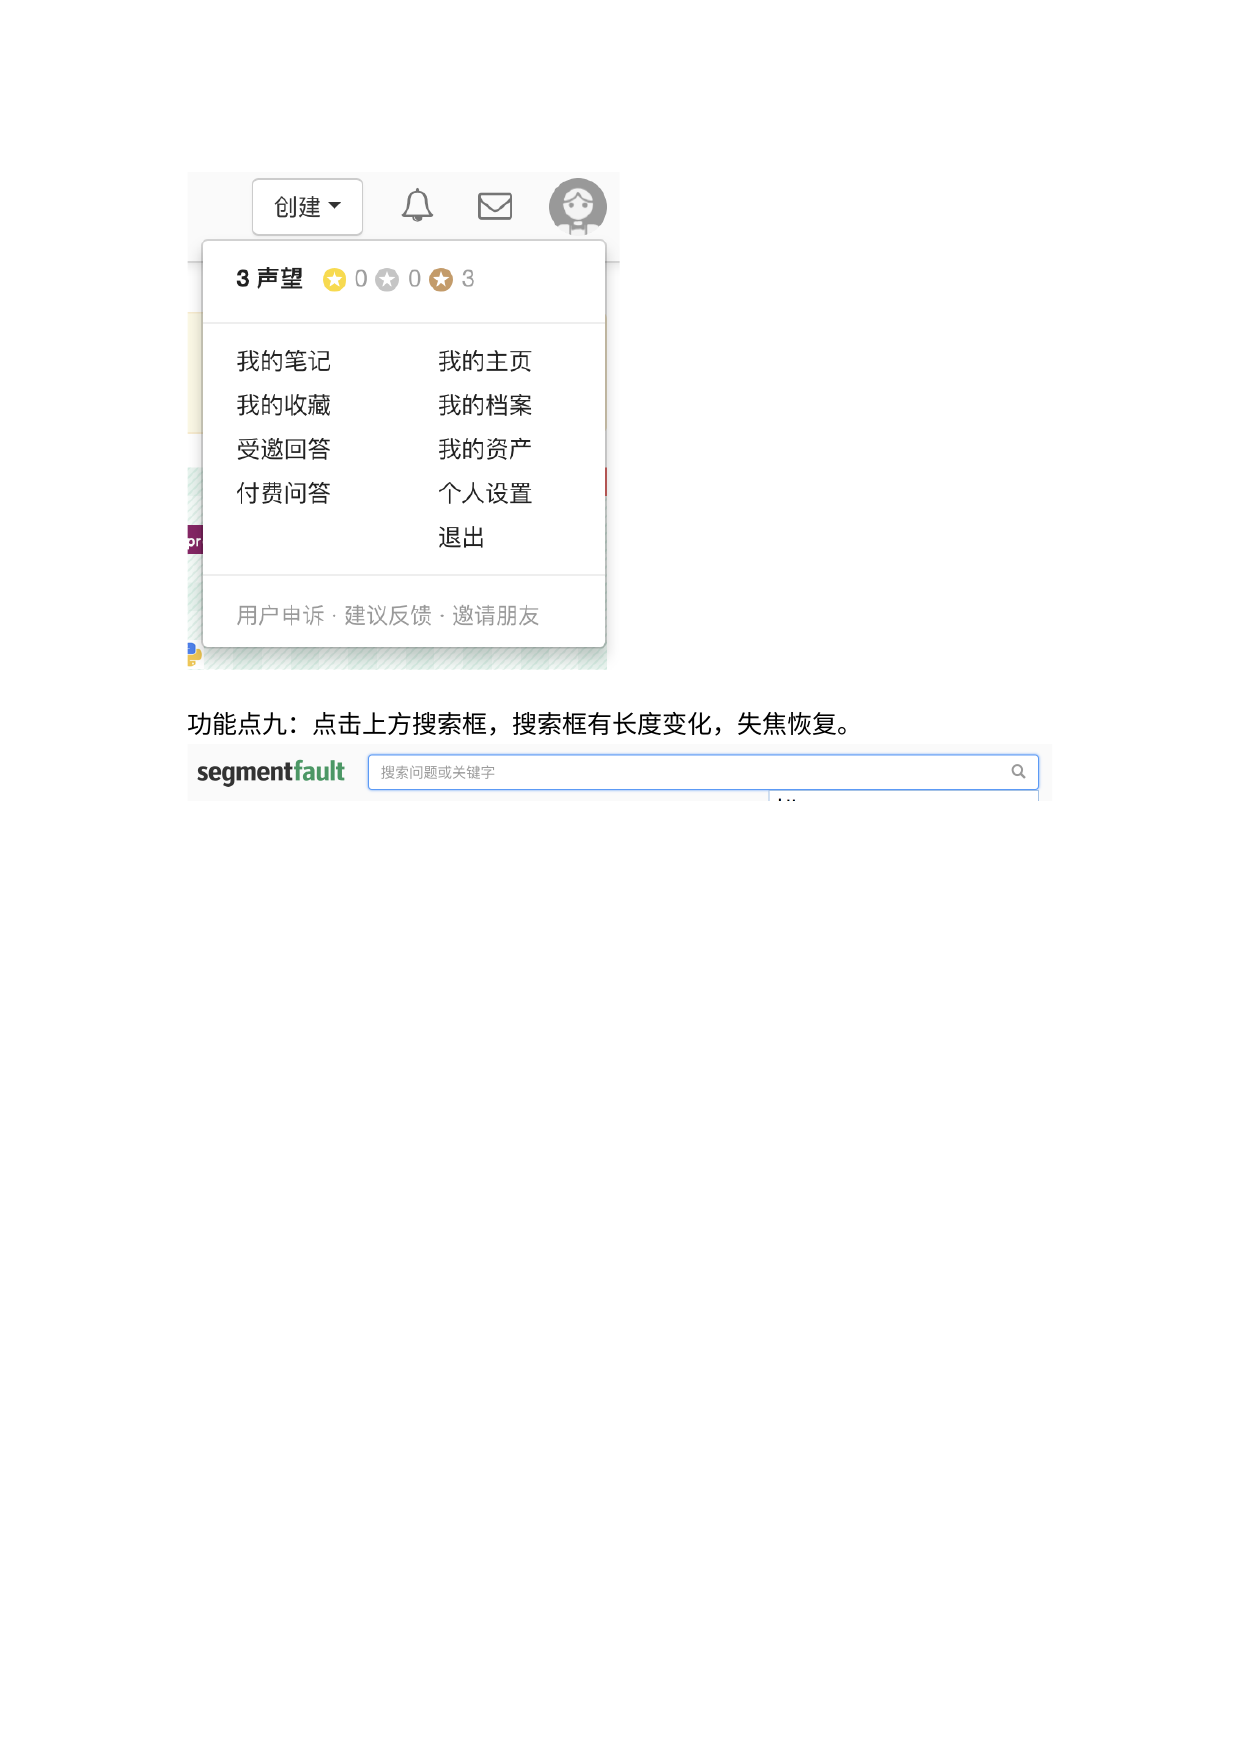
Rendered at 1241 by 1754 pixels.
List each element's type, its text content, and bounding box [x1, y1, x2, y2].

picture [187, 172, 620, 670]
text 功能点九：点击上方搜索框，搜索框有长度变化，失焦恢复。 [187, 701, 1053, 744]
picture [187, 744, 1053, 801]
